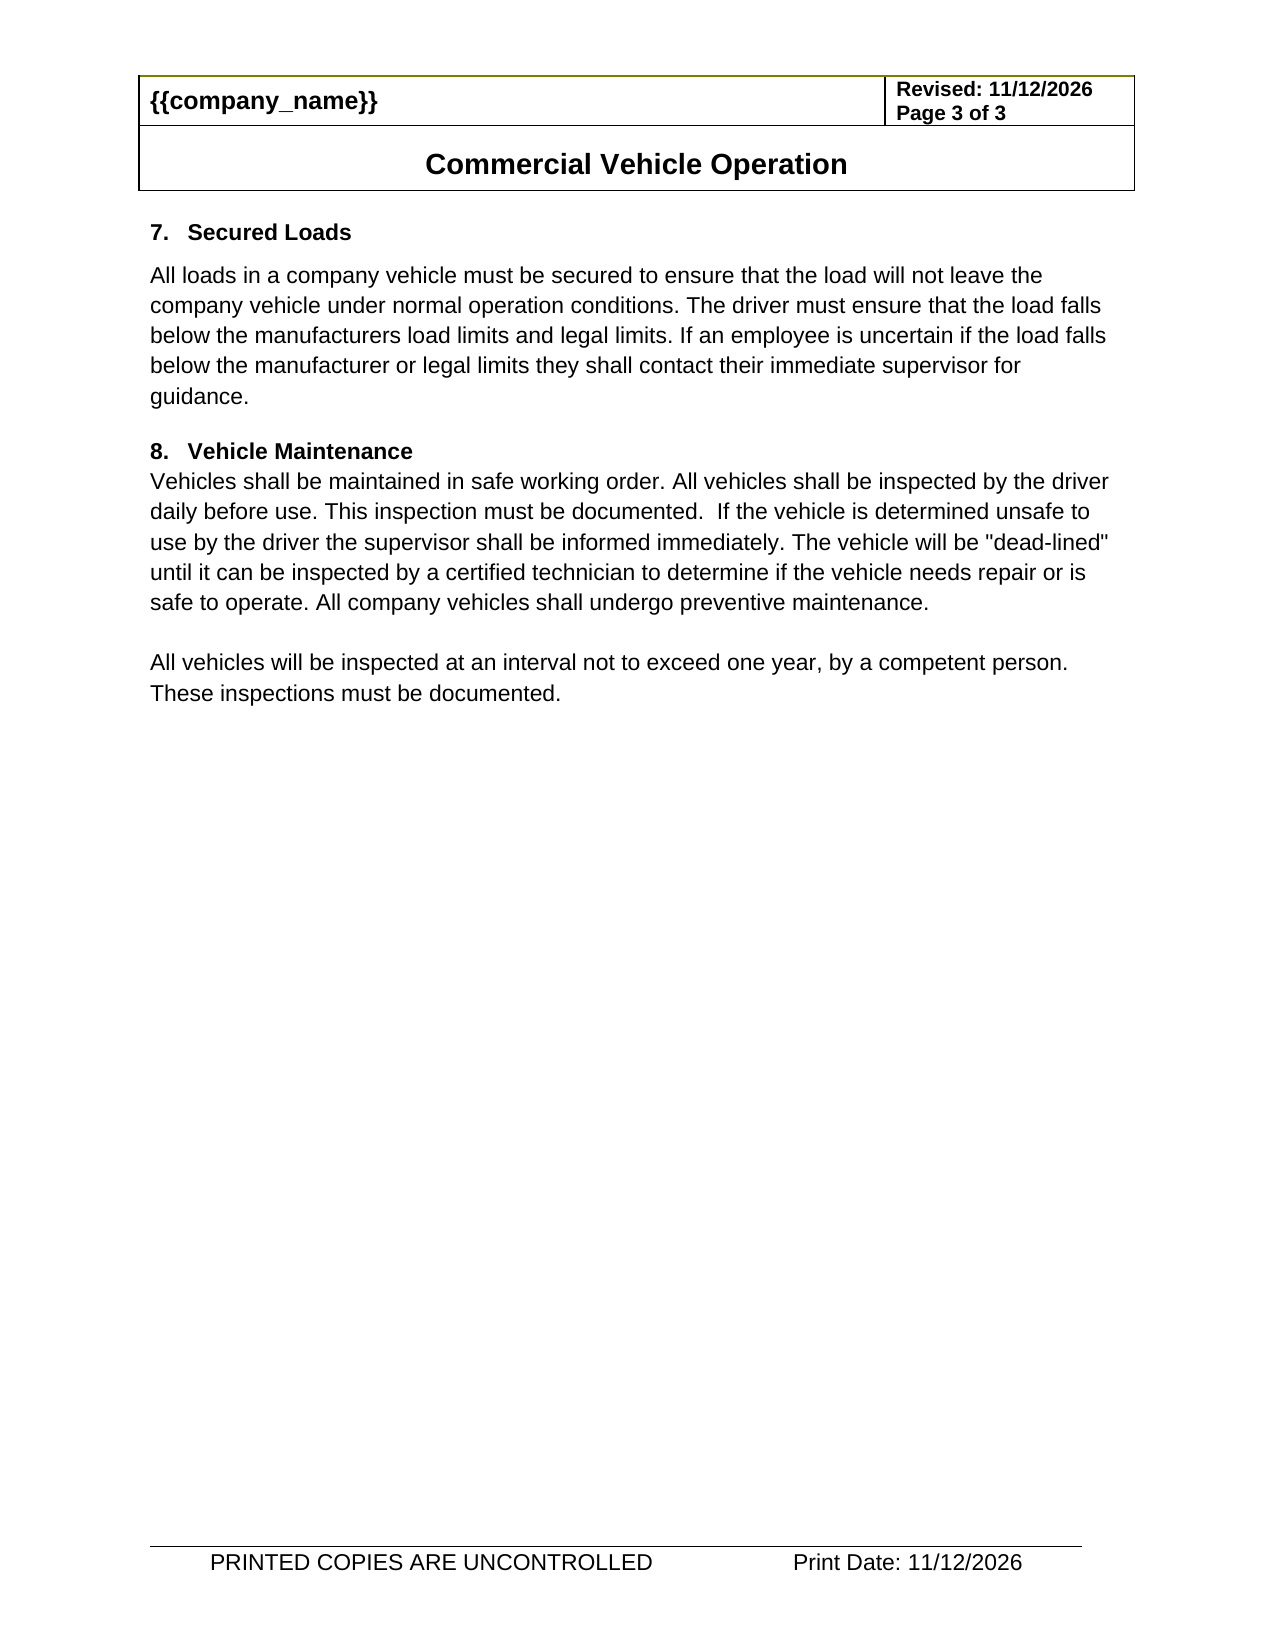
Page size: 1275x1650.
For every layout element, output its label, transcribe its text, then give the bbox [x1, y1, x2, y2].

list Vehicle Maintenance [150, 438, 1125, 464]
list Secured Loads [150, 219, 1125, 246]
list All vehicles will be inspected at an interval not to exceed one year, by a competent person. These inspections must be documented. [150, 649, 1125, 706]
list Vehicles shall be maintained in safe working order. All vehicles shall be inspected by the driver daily before use. This inspection must be documented. If the vehicle is determined unsafe to use by the driver the supervisor shall be informed immediately. The vehicle will be "dead-lined" until it can be inspected by a certified technician to determine if the vehicle needs repair or is safe to operate. All company vehicles shall undergo preventive maintenance. [150, 468, 1125, 615]
text All loads in a company vehicle must be secured to ensure that the load will not leave the company vehicle under normal operation conditions. The driver must ensure that the load falls below the manufacturers load limits and legal limits. If an employee is uncertain if the load falls below the manufacturer or legal limits they shall contact their immediate supervisor for guidance. [150, 262, 1125, 409]
